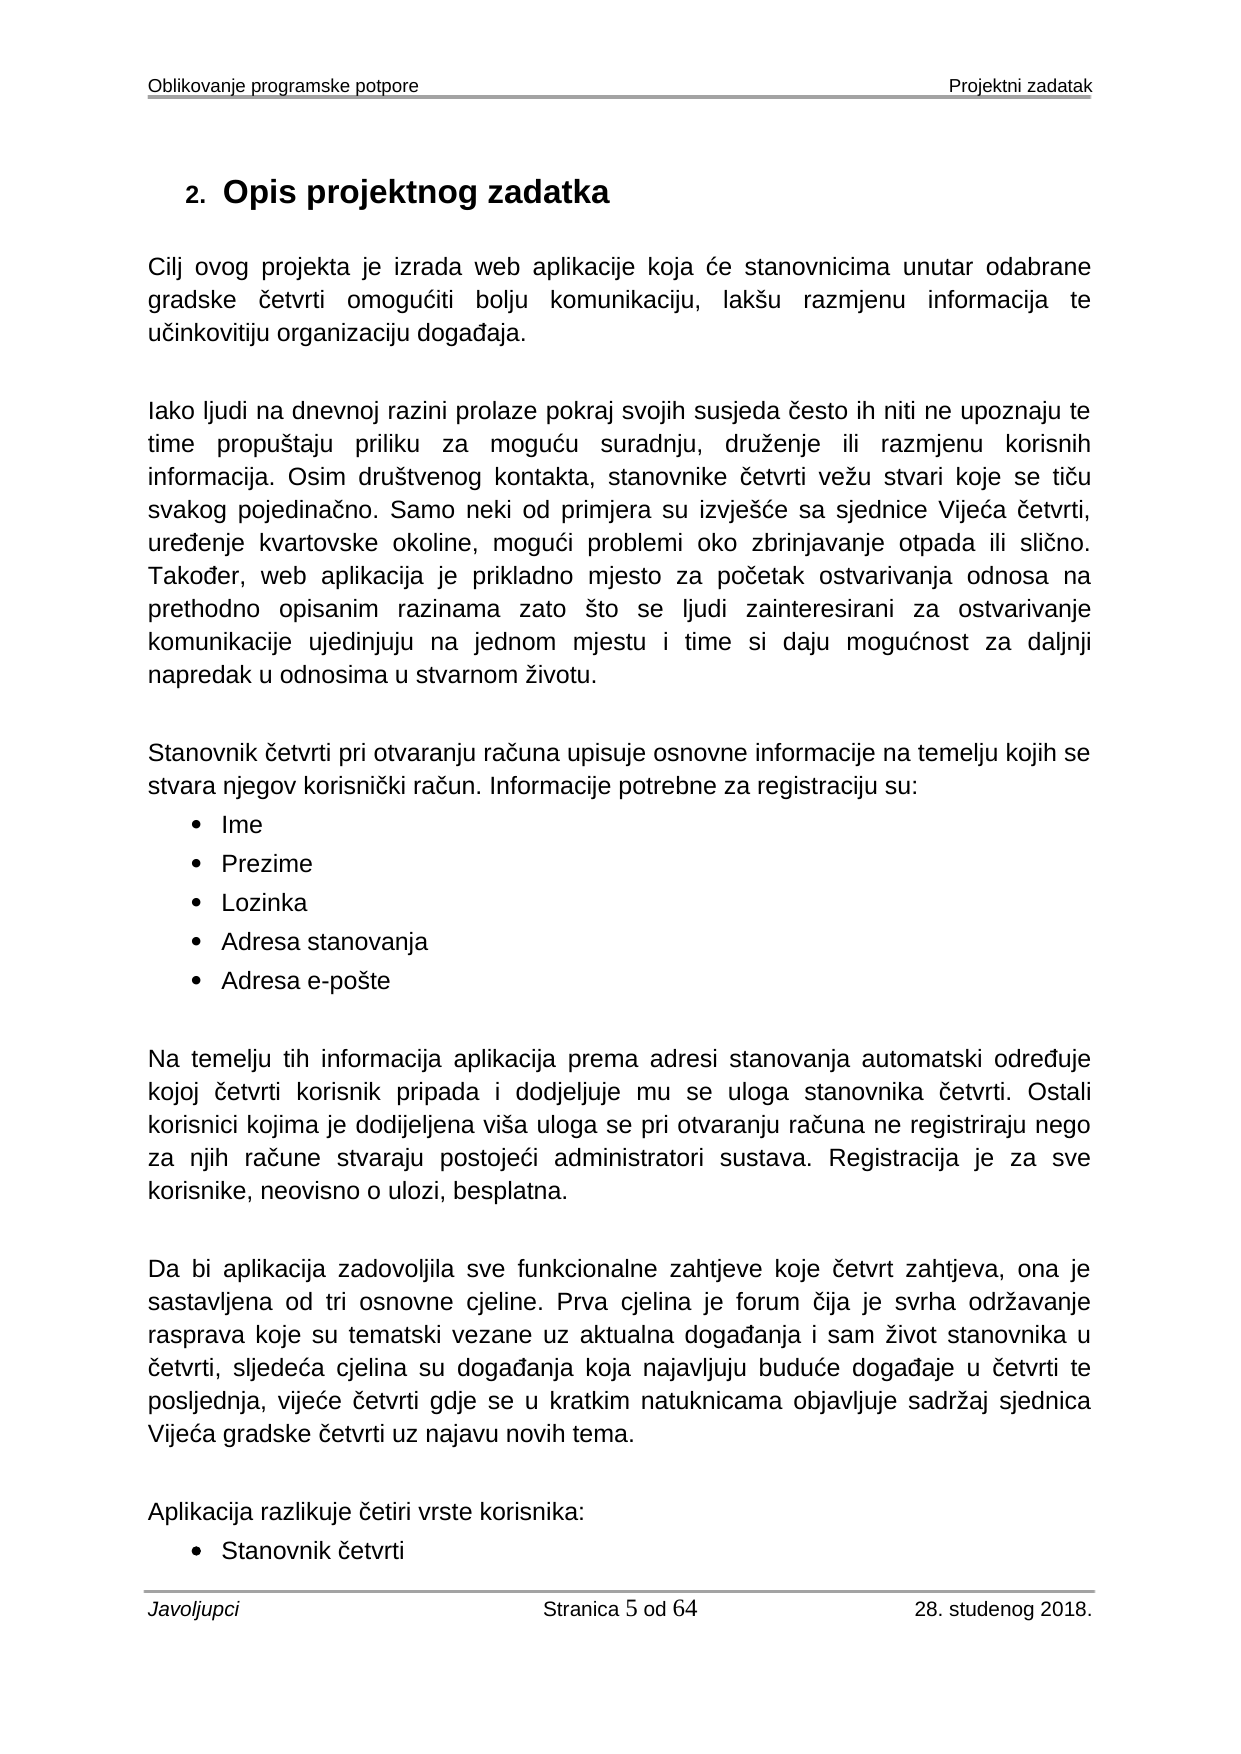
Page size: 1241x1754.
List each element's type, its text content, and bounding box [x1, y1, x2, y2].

list Adresa stanovanja [192, 927, 1093, 956]
text Da bi aplikacija zadovoljila sve funkcionalne zahtjeve koje četvrt zahtjeva, ona je sastavljena od tri osnovne cjeline. Prva cjelina je forum čija je svrha održavanje rasprava koje su tematski vezane uz aktualna događanja i sam život stanovnika u četvrti, sljedeća cjelina su događanja koja najavljuju buduće događaje u četvrti te posljednja, vijeće četvrti gdje se u kratkim natuknicama objavljuje sadržaj sjednica Vijeća gradske četvrti uz najavu novih tema. [148, 1254, 1093, 1448]
text Aplikacija razlikuje četiri vrste korisnika: [148, 1497, 1093, 1526]
text Cilj ovog projekta je izrada web aplikacije koja će stanovnicima unutar odabrane gradske četvrti omogućiti bolju komunikaciju, lakšu razmjenu informacija te učinkovitiju organizaciju događaja. [148, 252, 1093, 347]
list Stanovnik četvrti [192, 1536, 1093, 1565]
list Adresa e-pošte [192, 966, 1093, 995]
text Iako ljudi na dnevnoj razini prolaze pokraj svojih susjeda često ih niti ne upoznaju te time propuštaju priliku za moguću suradnju, druženje ili razmjenu korisnih informacija. Osim društvenog kontakta, stanovnike četvrti vežu stvari koje se tiču svakog pojedinačno. Samo neki od primjera su izvješće sa sjednice Vijeća četvrti, uređenje kvartovske okoline, mogući problemi oko zbrinjavanje otpada ili slično. Također, web aplikacija je prikladno mjesto za početak ostvarivanja odnosa na prethodno opisanim razinama zato što se ljudi zainteresirani za ostvarivanje komunikacije ujedinjuju na jednom mjestu i time si daju mogućnost za daljnji napredak u odnosima u stvarnom životu. [148, 396, 1093, 689]
subtitle Opis projektnog zadatka [185, 173, 1093, 211]
list Lozinka [192, 888, 1093, 917]
text Na temelju tih informacija aplikacija prema adresi stanovanja automatski određuje kojoj četvrti korisnik pripada i dodjeljuje mu se uloga stanovnika četvrti. Ostali korisnici kojima je dodijeljena viša uloga se pri otvaranju računa ne registriraju nego za njih račune stvaraju postojeći administratori sustava. Registracija je za sve korisnike, neovisno o ulozi, besplatna. [148, 1044, 1093, 1205]
list Ime [192, 810, 1093, 839]
list Prezime [192, 849, 1093, 878]
picture [147, 95, 1092, 99]
text Stanovnik četvrti pri otvaranju računa upisuje osnovne informacije na temelju kojih se stvara njegov korisnički račun. Informacije potrebne za registraciju su: [148, 738, 1093, 800]
